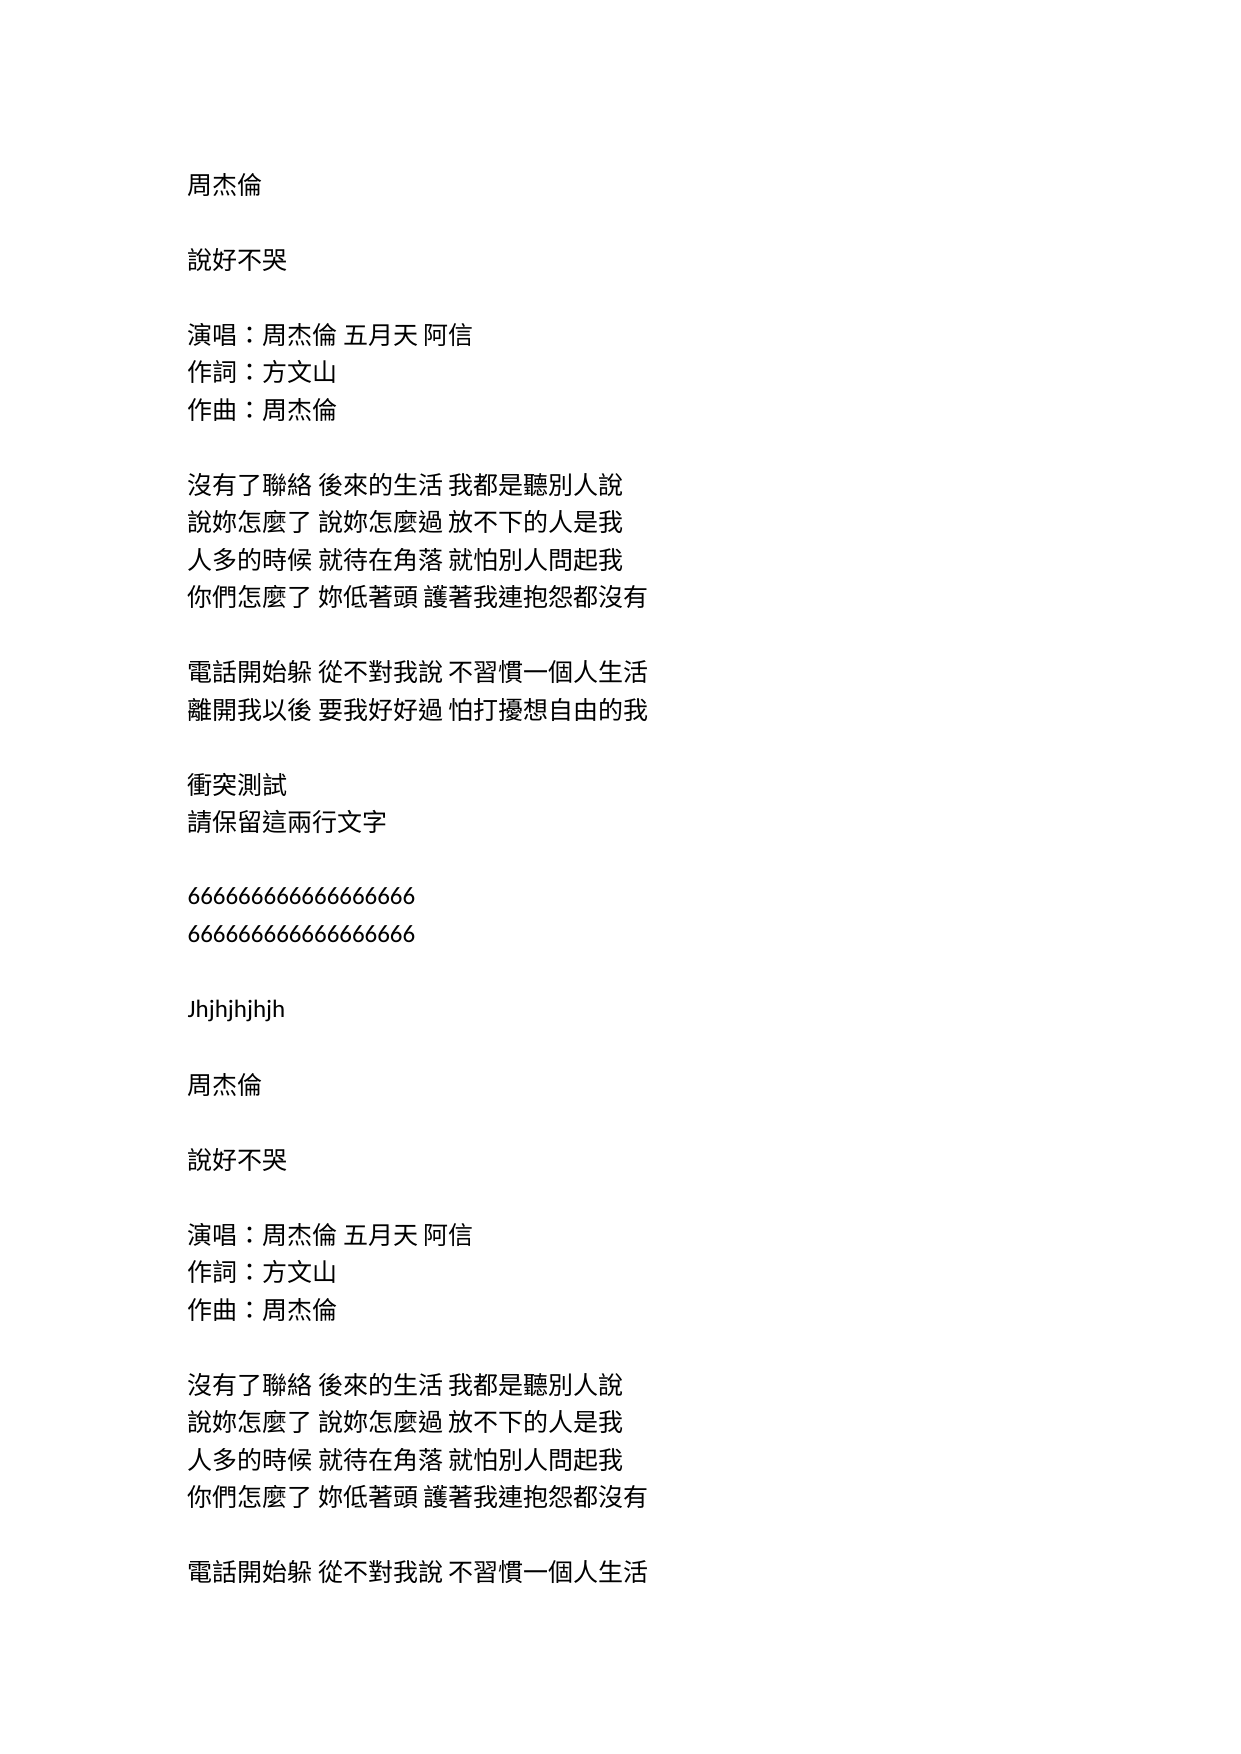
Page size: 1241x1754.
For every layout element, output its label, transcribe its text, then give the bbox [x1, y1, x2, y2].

text 沒有了聯絡 後來的生活 我都是聽別人說 [187, 1364, 1053, 1402]
text 作詞：方文山 [187, 1252, 1053, 1289]
text 離開我以後 要我好好過 怕打擾想自由的我 [187, 689, 1053, 727]
text 沒有了聯絡 後來的生活 我都是聽別人說 [187, 464, 1053, 502]
text 你們怎麼了 妳低著頭 護著我連抱怨都沒有 [187, 577, 1053, 614]
text 說妳怎麼了 說妳怎麼過 放不下的人是我 [187, 502, 1053, 539]
text 666666666666666666 [187, 914, 1053, 952]
text 人多的時候 就待在角落 就怕別人問起我 [187, 1439, 1053, 1477]
text 周杰倫 [187, 164, 1053, 202]
text 作曲：周杰倫 [187, 389, 1053, 427]
text 人多的時候 就待在角落 就怕別人問起我 [187, 539, 1053, 577]
text 演唱：周杰倫 五月天 阿信 [187, 314, 1053, 352]
text 請保留這兩行文字 [187, 802, 1053, 839]
text 演唱：周杰倫 五月天 阿信 [187, 1214, 1053, 1252]
text 衝突測試 [187, 764, 1053, 802]
text 說好不哭 [187, 239, 1053, 277]
text 說妳怎麼了 說妳怎麼過 放不下的人是我 [187, 1402, 1053, 1439]
text 電話開始躲 從不對我說 不習慣一個人生活 [187, 1552, 1053, 1589]
text 你們怎麼了 妳低著頭 護著我連抱怨都沒有 [187, 1477, 1053, 1514]
text 電話開始躲 從不對我說 不習慣一個人生活 [187, 652, 1053, 689]
text 說好不哭 [187, 1139, 1053, 1177]
text 作曲：周杰倫 [187, 1289, 1053, 1327]
text 周杰倫 [187, 1064, 1053, 1102]
text 作詞：方文山 [187, 352, 1053, 389]
text Jhjhjhjhjh [187, 989, 1053, 1027]
text 666666666666666666 [187, 877, 1053, 914]
